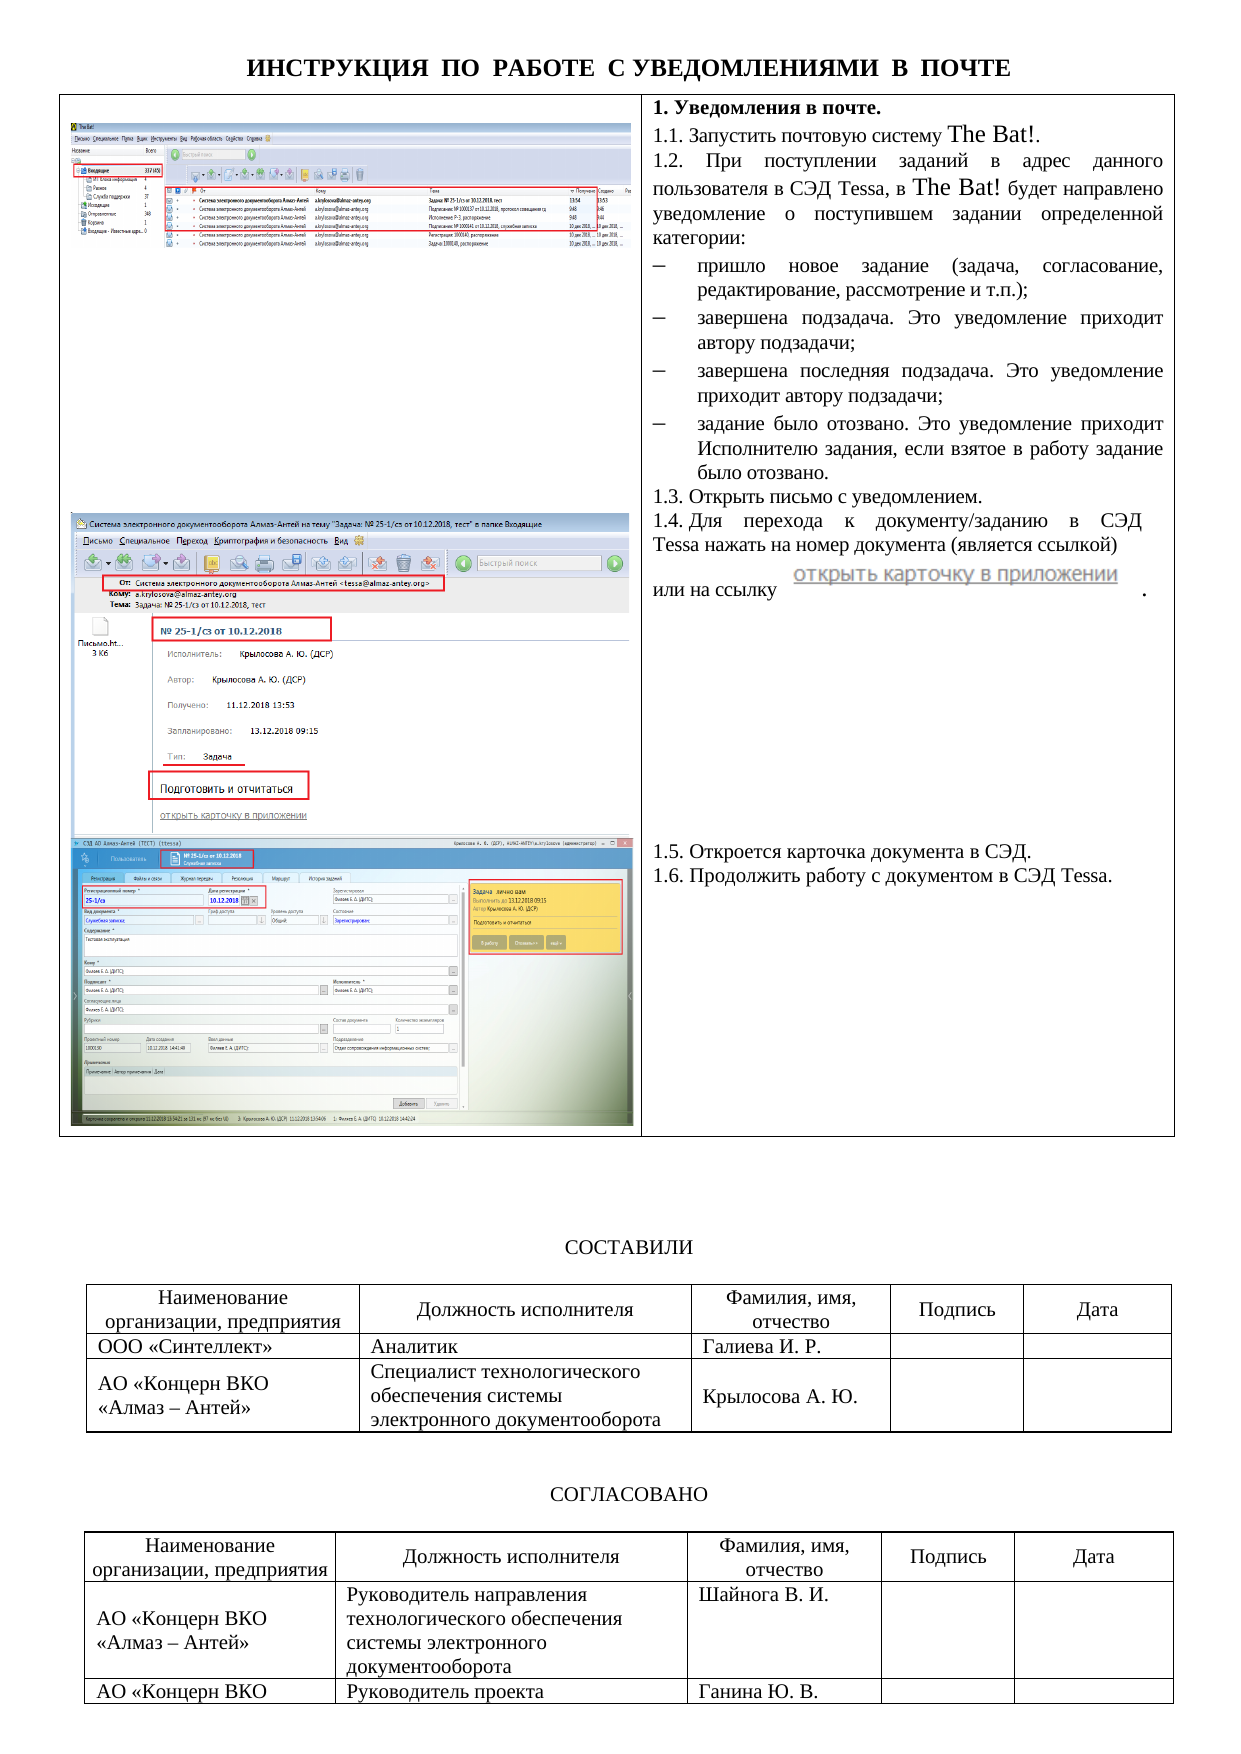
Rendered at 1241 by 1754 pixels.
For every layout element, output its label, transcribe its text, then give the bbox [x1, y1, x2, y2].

text СОГЛАСОВАНО [71, 1482, 1187, 1506]
picture [70, 123, 631, 248]
table_cell [891, 1334, 1023, 1358]
text СОСТАВИЛИ [71, 1235, 1187, 1259]
table_cell Крылосова А. Ю. [692, 1359, 890, 1431]
table_cell [891, 1359, 1023, 1431]
table_cell Галиева И. Р. [692, 1334, 890, 1358]
table_header 1. Уведомления в почте. 1.1. Запустить почтовую систему The Bat!. 1.2. При поступлении заданий в адрес данного пользователя в СЭД Tessa, в The Bat! будет направлено уведомление о поступившем задании определенной категории: пришло новое задание (задача, согласование, редактирование, рассмотрение и т.п.); завершена подзадача. Это уведомление приходит автору подзадачи; завершена последняя подзадача. Это уведомление приходит автору подзадачи; задание было отозвано. Это уведомление приходит Исполнителю задания, если взятое в работу задание было отозвано. [642, 95, 1174, 484]
table_header Наименование организации, предприятия [85, 1533, 335, 1581]
table_header Дата [1015, 1533, 1173, 1581]
table_cell [60, 484, 641, 839]
picture [70, 512, 634, 1126]
table_header Дата [1024, 1285, 1171, 1333]
table_header Должность исполнителя [360, 1285, 691, 1333]
table_header Подпись [882, 1533, 1014, 1581]
table_cell [1024, 1359, 1171, 1431]
table_cell [1015, 1582, 1173, 1678]
table_cell [1015, 1679, 1173, 1703]
table_header Должность исполнителя [336, 1533, 687, 1581]
table_cell Ганина Ю. В. [688, 1679, 881, 1703]
table_cell 1.3. Открыть письмо с уведомлением. 1.4. Для перехода к документу/заданию в СЭД Tessa нажать на номер документа (является ссылкой) или на ссылку . [642, 484, 1174, 839]
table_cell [85, 1679, 335, 1703]
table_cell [85, 1582, 335, 1678]
text ИНСТРУКЦИЯ ПО РАБОТЕ С УВЕДОМЛЕНИЯМИ В ПОЧТЕ [71, 53, 1187, 82]
table_header Фамилия, имя, отчество [688, 1533, 881, 1581]
table_cell ООО «Синтеллект» [87, 1334, 359, 1358]
table_cell Аналитик [360, 1334, 691, 1358]
table_cell [882, 1679, 1014, 1703]
table_cell АО «Концерн ВКО «Алмаз – Антей» [87, 1359, 359, 1431]
table_cell 1.5. Откроется карточка документа в СЭД. 1.6. Продолжить работу с документом в СЭД Tessa. [642, 839, 1174, 1136]
table_cell Шайнога В. И. [688, 1582, 881, 1678]
table_header [60, 95, 641, 484]
table_header Фамилия, имя, отчество [692, 1285, 890, 1333]
table_cell [1024, 1334, 1171, 1358]
picture [782, 556, 1142, 596]
table_header Наименование организации, предприятия [87, 1285, 359, 1333]
table_cell Руководитель направления технологического обеспечения системы электронного документооборота [336, 1582, 687, 1678]
table_cell [60, 839, 641, 1136]
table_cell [336, 1679, 687, 1703]
table_header Подпись [891, 1285, 1023, 1333]
table_cell [882, 1582, 1014, 1678]
table_cell Специалист технологического обеспечения системы электронного документооборота [360, 1359, 691, 1431]
